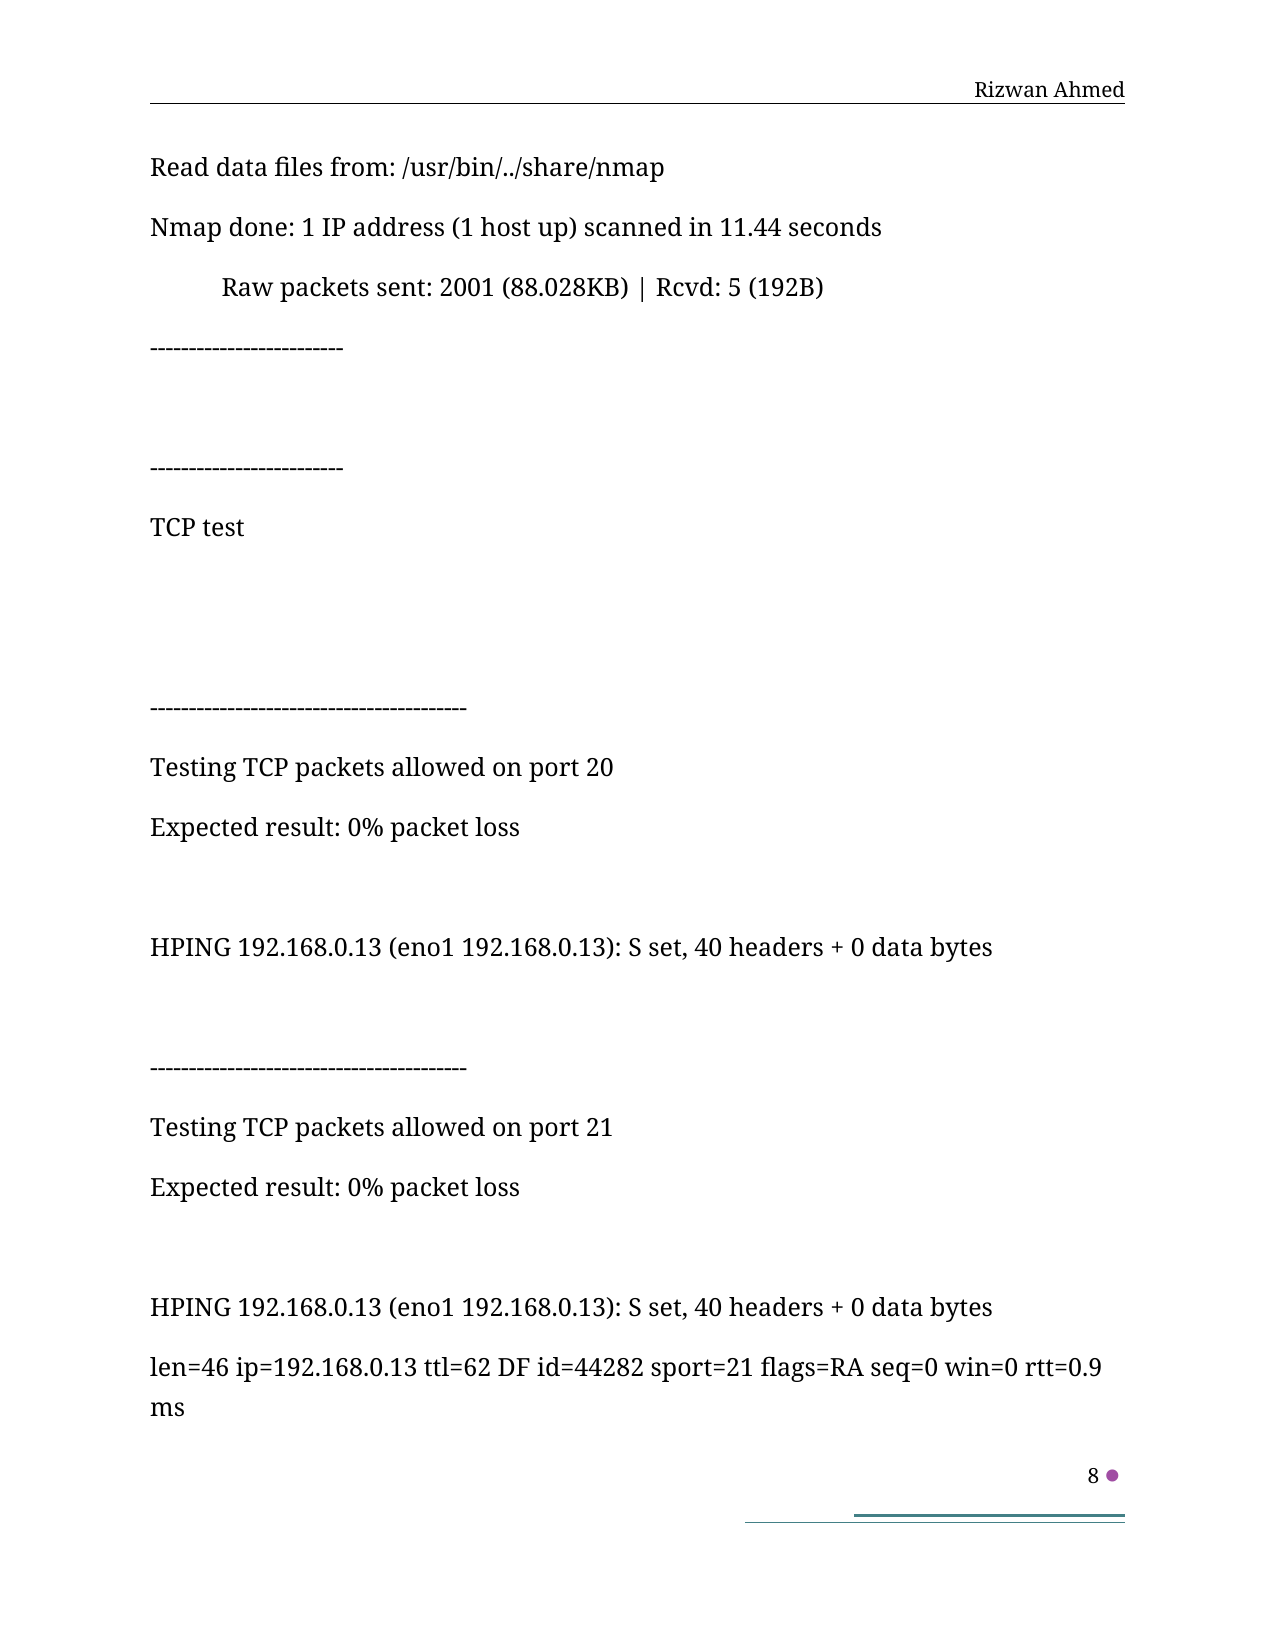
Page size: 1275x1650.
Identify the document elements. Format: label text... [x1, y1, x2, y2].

text ------------------------- [150, 330, 1125, 364]
text Nmap done: 1 IP address (1 host up) scanned in 11.44 seconds [150, 210, 1125, 244]
text TCP test [150, 510, 1125, 544]
text HPING 192.168.0.13 (eno1 192.168.0.13): S set, 40 headers + 0 data bytes [150, 930, 1125, 964]
text Read data files from: /usr/bin/../share/nmap [150, 150, 1125, 184]
text Expected result: 0% packet loss [150, 810, 1125, 844]
text len=46 ip=192.168.0.13 ttl=62 DF id=44282 sport=21 flags=RA seq=0 win=0 rtt=0.9 ms [150, 1350, 1125, 1423]
text ----------------------------------------- [150, 1050, 1125, 1084]
text Raw packets sent: 2001 (88.028KB) | Rcvd: 5 (192B) [150, 270, 1125, 304]
text Testing TCP packets allowed on port 20 [150, 750, 1125, 784]
text ------------------------- [150, 450, 1125, 484]
text HPING 192.168.0.13 (eno1 192.168.0.13): S set, 40 headers + 0 data bytes [150, 1290, 1125, 1324]
text Expected result: 0% packet loss [150, 1170, 1125, 1204]
text Testing TCP packets allowed on port 21 [150, 1110, 1125, 1144]
text ----------------------------------------- [150, 690, 1125, 724]
